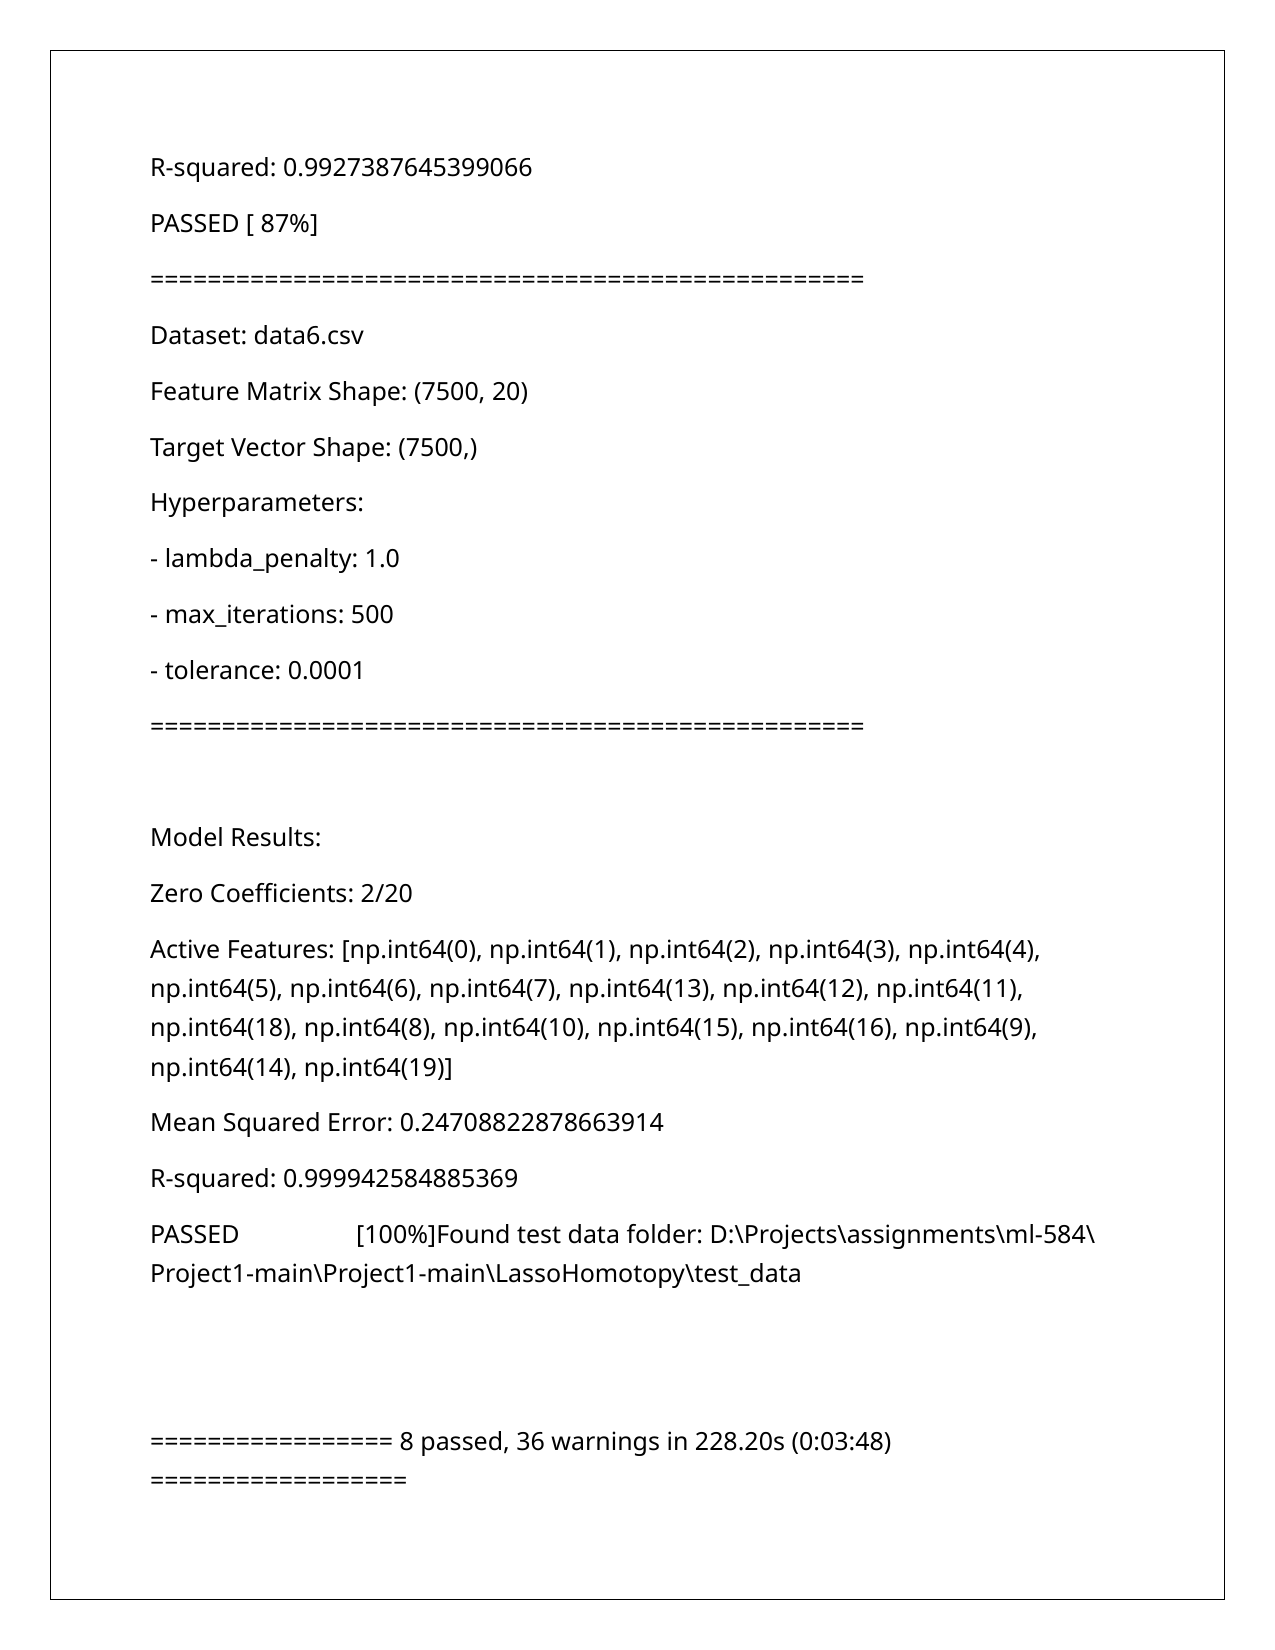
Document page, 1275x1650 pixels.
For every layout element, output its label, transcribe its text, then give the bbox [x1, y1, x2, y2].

text - max_iterations: 500 [150, 597, 1125, 631]
text Feature Matrix Shape: (7500, 20) [150, 373, 1125, 407]
text Active Features: [np.int64(0), np.int64(1), np.int64(2), np.int64(3), np.int64(4), np.int64(5), np.int64(6), np.int64(7), np.int64(13), np.int64(12), np.int64(11), np.int64(18), np.int64(8), np.int64(10), np.int64(15), np.int64(16), np.int64(9), np.int64(14), np.int64(19)] [150, 932, 1125, 1083]
text Target Vector Shape: (7500,) [150, 429, 1125, 463]
text ================================================== [150, 262, 1125, 296]
text ================================================== [150, 708, 1125, 742]
text Dataset: data6.csv [150, 317, 1125, 352]
text Hyperparameters: [150, 485, 1125, 519]
text Mean Squared Error: 0.24708822878663914 [150, 1105, 1125, 1139]
text PASSED [100%]Found test data folder: D:\Projects\assignments\ml-584\Project1-main\Project1-main\LassoHomotopy\test_data [150, 1217, 1125, 1290]
text R-squared: 0.9927387645399066 [150, 150, 1125, 184]
text - tolerance: 0.0001 [150, 652, 1125, 687]
text R-squared: 0.999942584885369 [150, 1161, 1125, 1195]
text PASSED [ 87%] [150, 206, 1125, 240]
text Zero Coefficients: 2/20 [150, 876, 1125, 910]
text Model Results: [150, 820, 1125, 854]
text ================= 8 passed, 36 warnings in 228.20s (0:03:48) ================== [150, 1423, 1125, 1497]
text - lambda_penalty: 1.0 [150, 541, 1125, 575]
